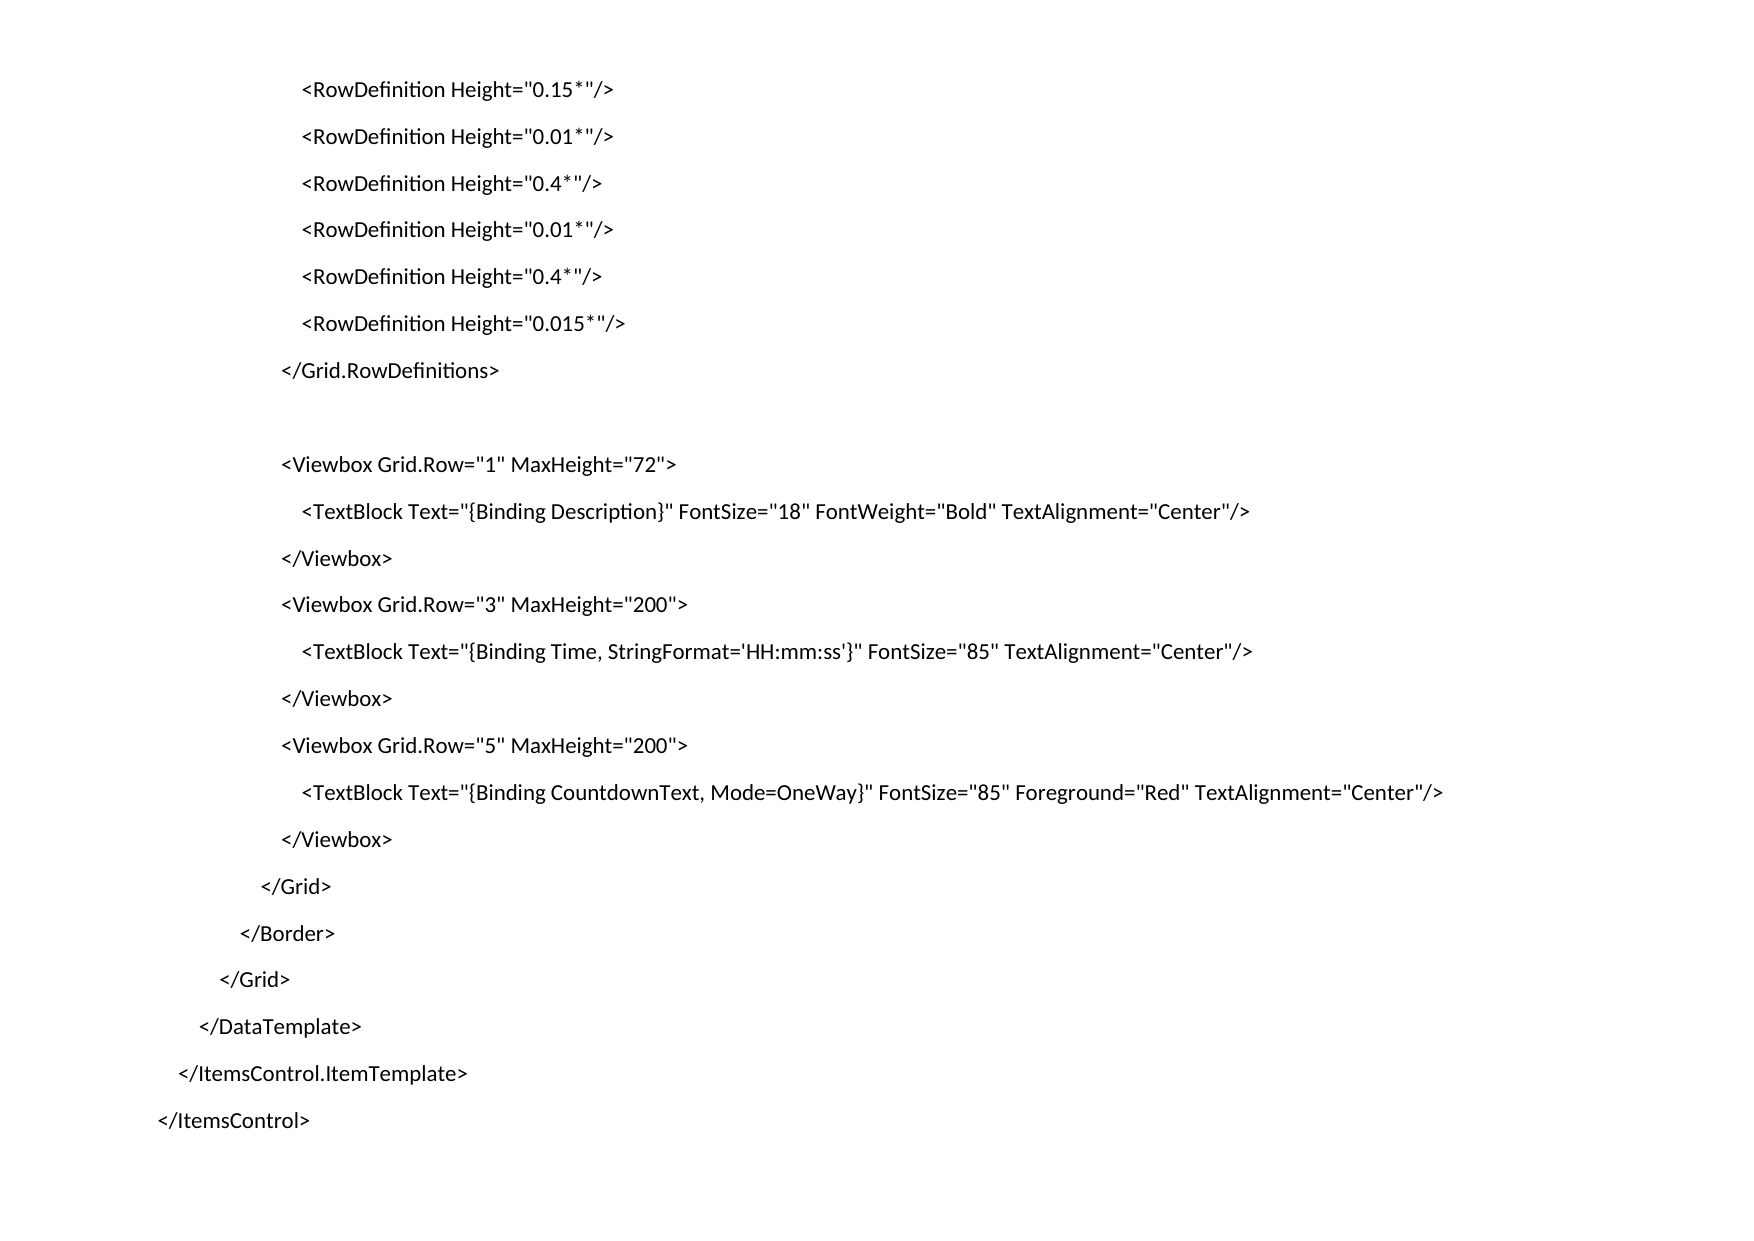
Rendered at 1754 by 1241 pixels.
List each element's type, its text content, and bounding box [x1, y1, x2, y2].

text <RowDefinition Height="0.4*"/> [75, 262, 1679, 291]
text <TextBlock Text="{Binding CountdownText, Mode=OneWay}" FontSize="85" Foreground="Red" TextAlignment="Center"/> [75, 778, 1679, 806]
text </DataTemplate> [75, 1012, 1679, 1041]
text </Grid> [75, 872, 1679, 900]
text <TextBlock Text="{Binding Description}" FontSize="18" FontWeight="Bold" TextAlignment="Center"/> [75, 497, 1679, 525]
text </Viewbox> [75, 544, 1679, 572]
text <TextBlock Text="{Binding Time, StringFormat='HH:mm:ss'}" FontSize="85" TextAlignment="Center"/> [75, 637, 1679, 666]
text </Viewbox> [75, 825, 1679, 853]
text <RowDefinition Height="0.01*"/> [75, 122, 1679, 150]
text <Viewbox Grid.Row="3" MaxHeight="200"> [75, 591, 1679, 619]
text </Grid> [75, 966, 1679, 994]
text <Viewbox Grid.Row="5" MaxHeight="200"> [75, 731, 1679, 759]
text </Viewbox> [75, 684, 1679, 712]
text <RowDefinition Height="0.015*"/> [75, 309, 1679, 337]
text <RowDefinition Height="0.4*"/> [75, 169, 1679, 197]
text <RowDefinition Height="0.01*"/> [75, 216, 1679, 244]
text </ItemsControl> [75, 1106, 1679, 1134]
text <Viewbox Grid.Row="1" MaxHeight="72"> [75, 450, 1679, 478]
text </ItemsControl.ItemTemplate> [75, 1059, 1679, 1087]
text </Border> [75, 919, 1679, 947]
text </Grid.RowDefinitions> [75, 356, 1679, 384]
text <RowDefinition Height="0.15*"/> [75, 75, 1679, 103]
